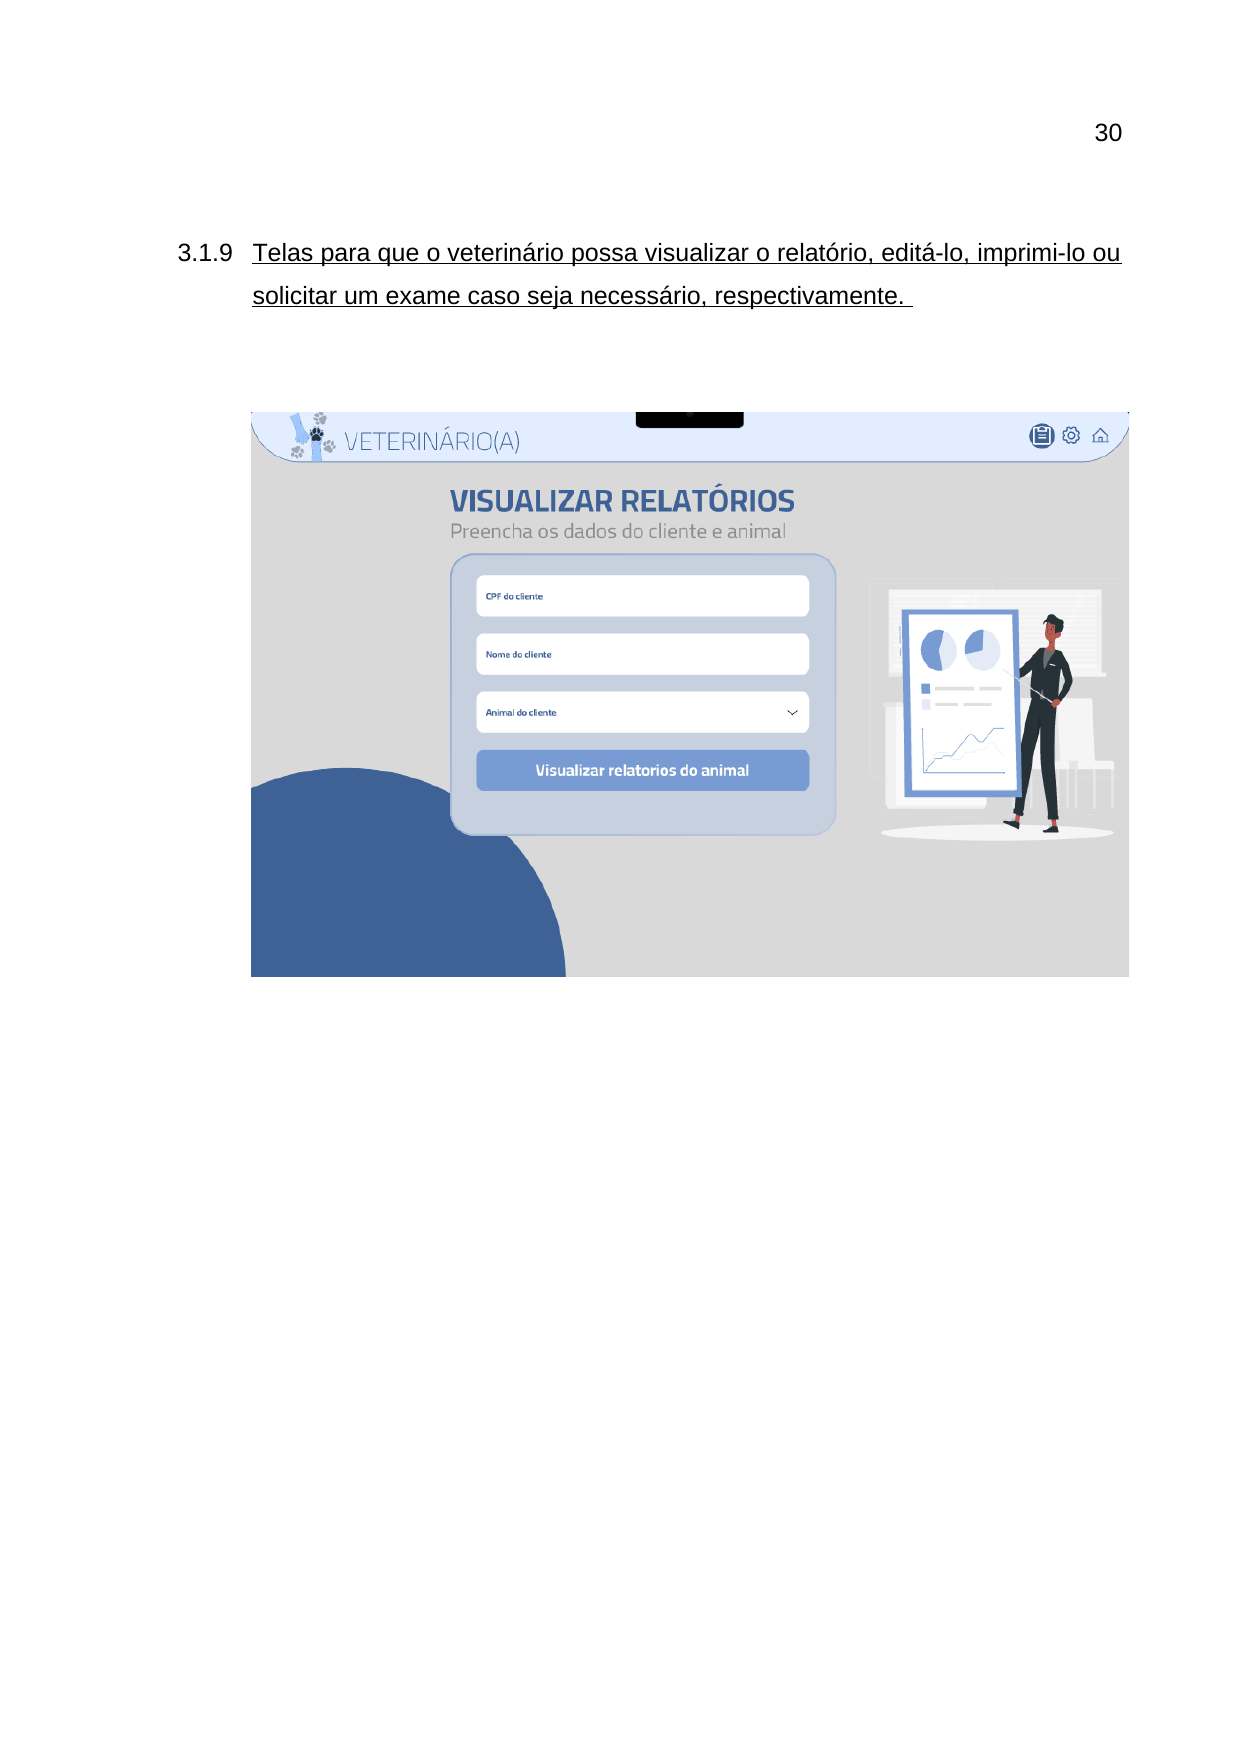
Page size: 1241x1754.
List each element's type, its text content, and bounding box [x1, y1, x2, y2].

picture [251, 412, 1130, 977]
subtitle Telas para que o veterinário possa visualizar o relatório, editá-lo, imprimi-lo ou solicitar um exame caso seja necessário, respectivamente. [177, 238, 1122, 309]
